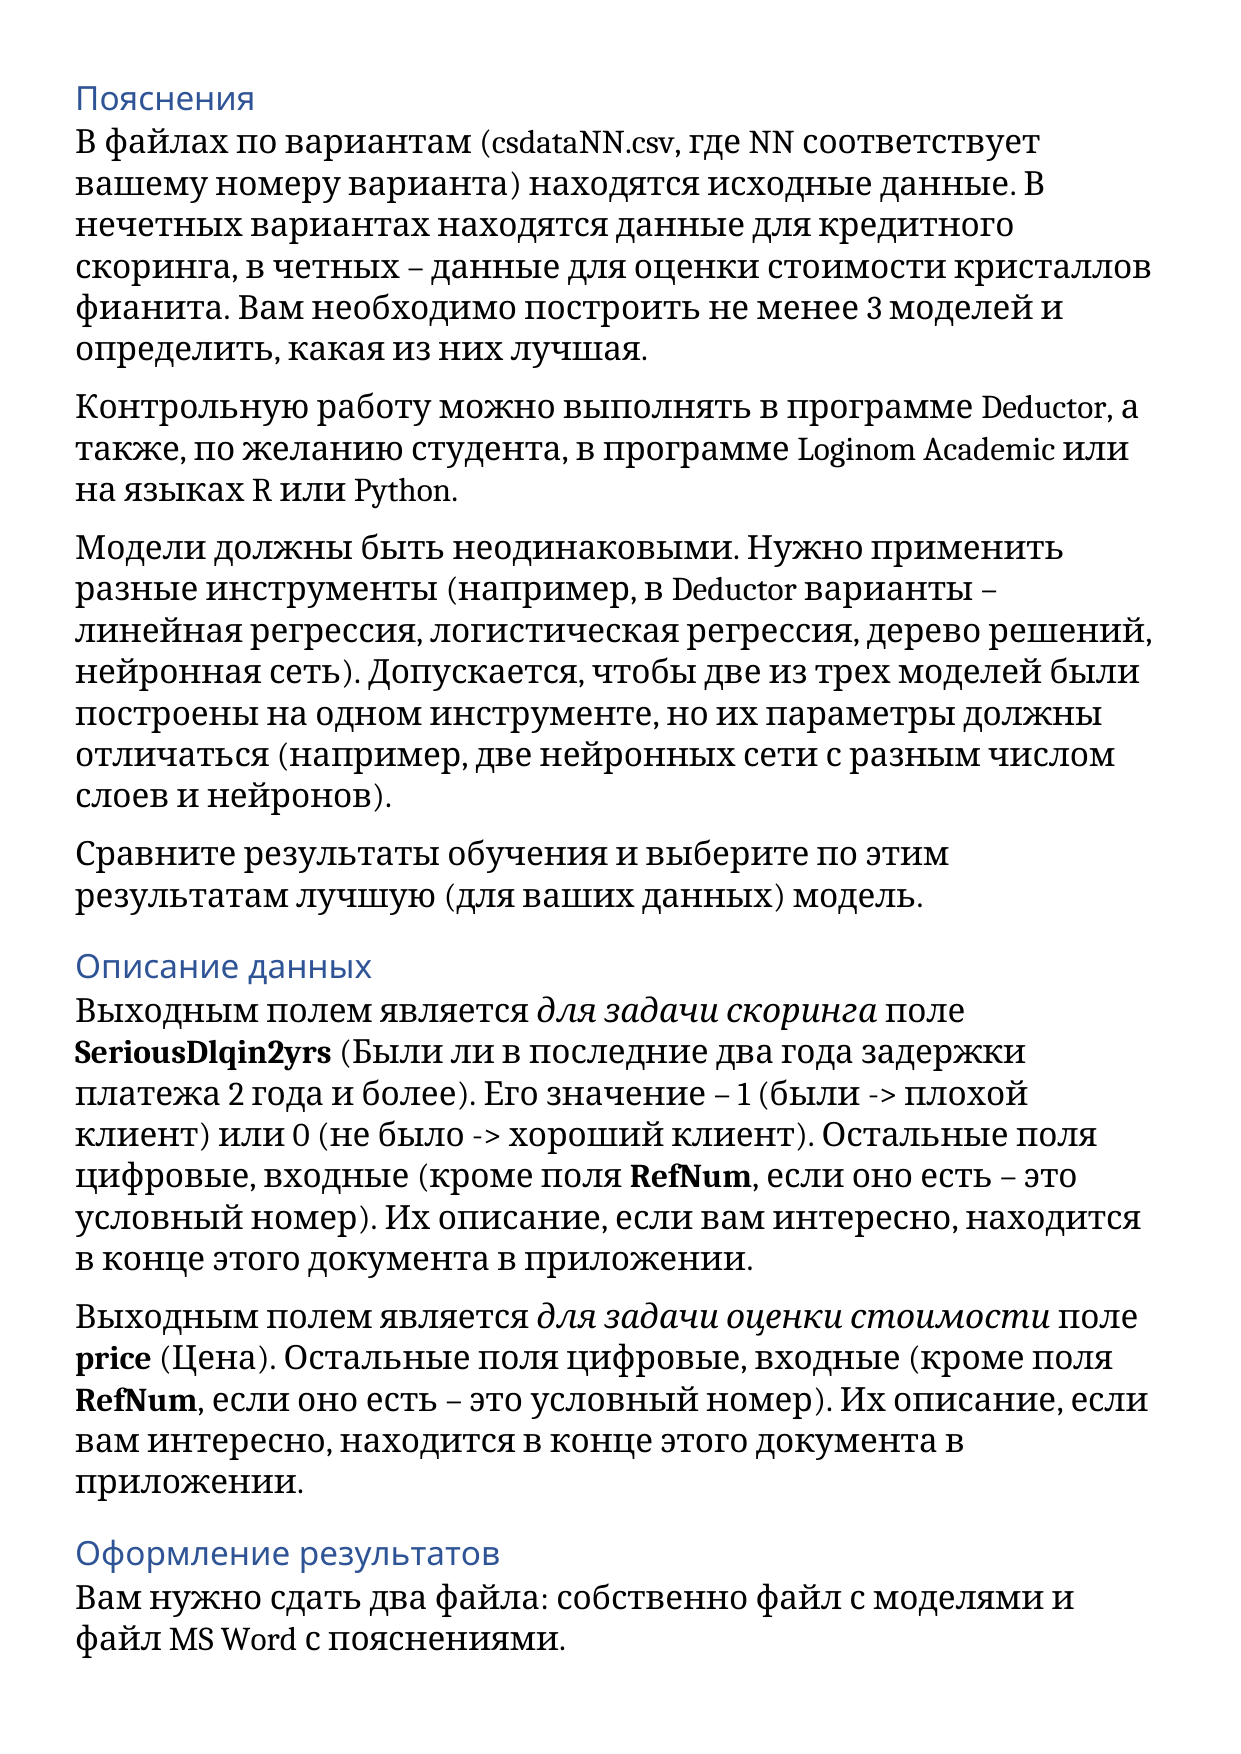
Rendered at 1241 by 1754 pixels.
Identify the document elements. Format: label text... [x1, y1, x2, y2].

text Контрольную работу можно выполнять в программе Deductor, а также, по желанию студента, в программе Loginom Academic или на языках R или Python. [75, 389, 1165, 510]
text В файлах по вариантам (csdataNN.csv, где NN соответствует вашему номеру варианта) находятся исходные данные. В нечетных вариантах находятся данные для кредитного скоринга, в четных – данные для оценки стоимости кристаллов фианита. Вам необходимо построить не менее 3 моделей и определить, какая из них лучшая. [75, 124, 1165, 369]
subtitle Пояснения [75, 75, 1165, 120]
text Выходным полем является для задачи оценки стоимости поле price (Цена). Остальные поля цифровые, входные (кроме поля RefNum, если оно есть – это условный номер). Их описание, если вам интересно, находится в конце этого документа в приложении. [75, 1298, 1165, 1502]
subtitle Оформление результатов [75, 1530, 1165, 1576]
text Выходным полем является для задачи скоринга поле SeriousDlqin2yrs (Были ли в последние два года задержки платежа 2 года и более). Его значение – 1 (были -> плохой клиент) или 0 (не было -> хороший клиент). Остальные поля цифровые, входные (кроме поля RefNum, если оно есть – это условный номер). Их описание, если вам интересно, находится в конце этого документа в приложении. [75, 992, 1165, 1279]
text Вам нужно сдать два файла: собственно файл с моделями и файл MS Word с пояснениями. [75, 1579, 1165, 1659]
subtitle Описание данных [75, 943, 1165, 989]
text Модели должны быть неодинаковыми. Нужно применить разные инструменты (например, в Deductor варианты – линейная регрессия, логистическая регрессия, дерево решений, нейронная сеть). Допускается, чтобы две из трех моделей были построены на одном инструменте, но их параметры должны отличаться (например, две нейронных сети с разным числом слоев и нейронов). [75, 529, 1165, 816]
text Сравните результаты обучения и выберите по этим результатам лучшую (для ваших данных) модель. [75, 836, 1165, 915]
